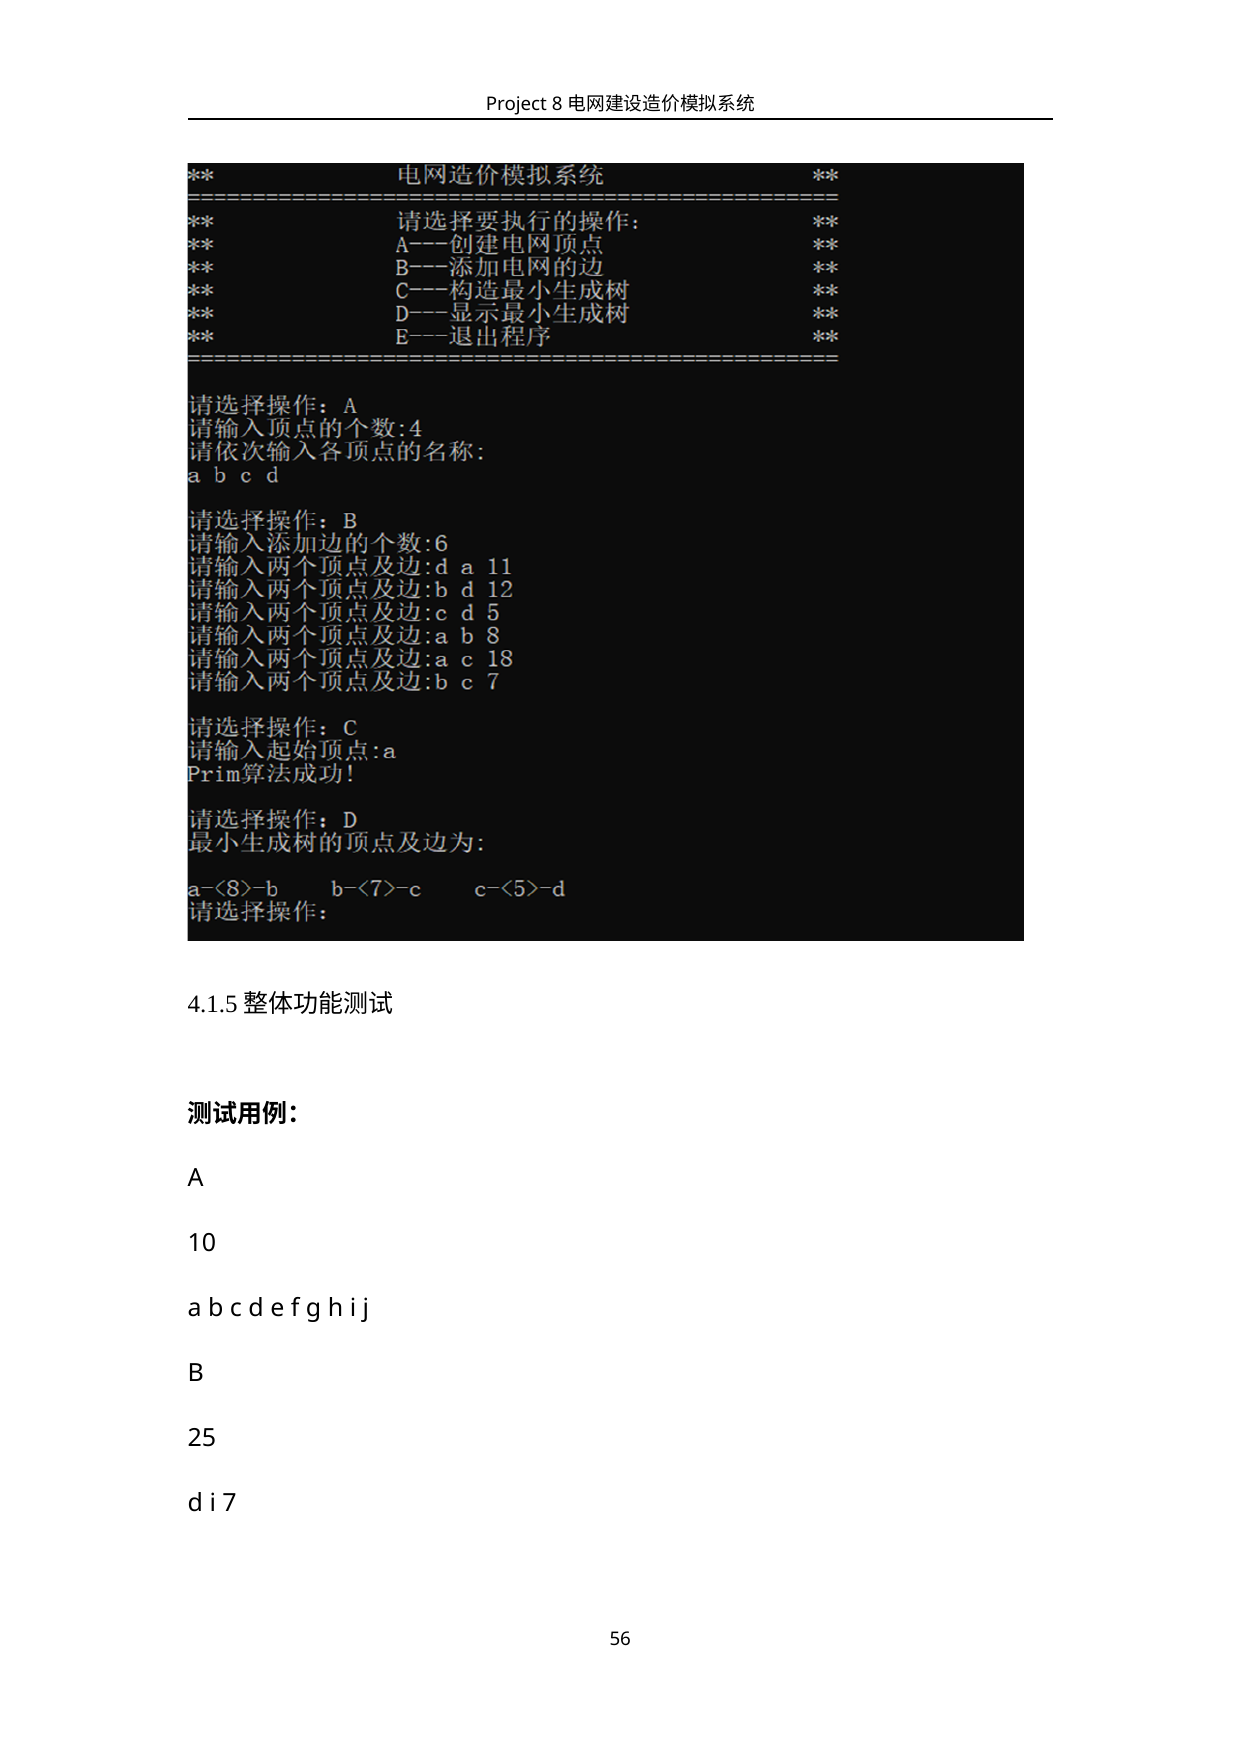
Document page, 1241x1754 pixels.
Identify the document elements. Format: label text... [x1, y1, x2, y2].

text d i 7 [187, 1469, 1053, 1534]
text A [187, 1144, 1053, 1209]
text B [187, 1339, 1053, 1404]
text a b c d e f g h i j [187, 1274, 1053, 1339]
text 测试用例： [187, 1079, 1053, 1144]
picture [187, 163, 1024, 941]
text 25 [187, 1404, 1053, 1469]
text 10 [187, 1209, 1053, 1274]
subtitle 4.1.5 整体功能测试 [187, 969, 1053, 1034]
